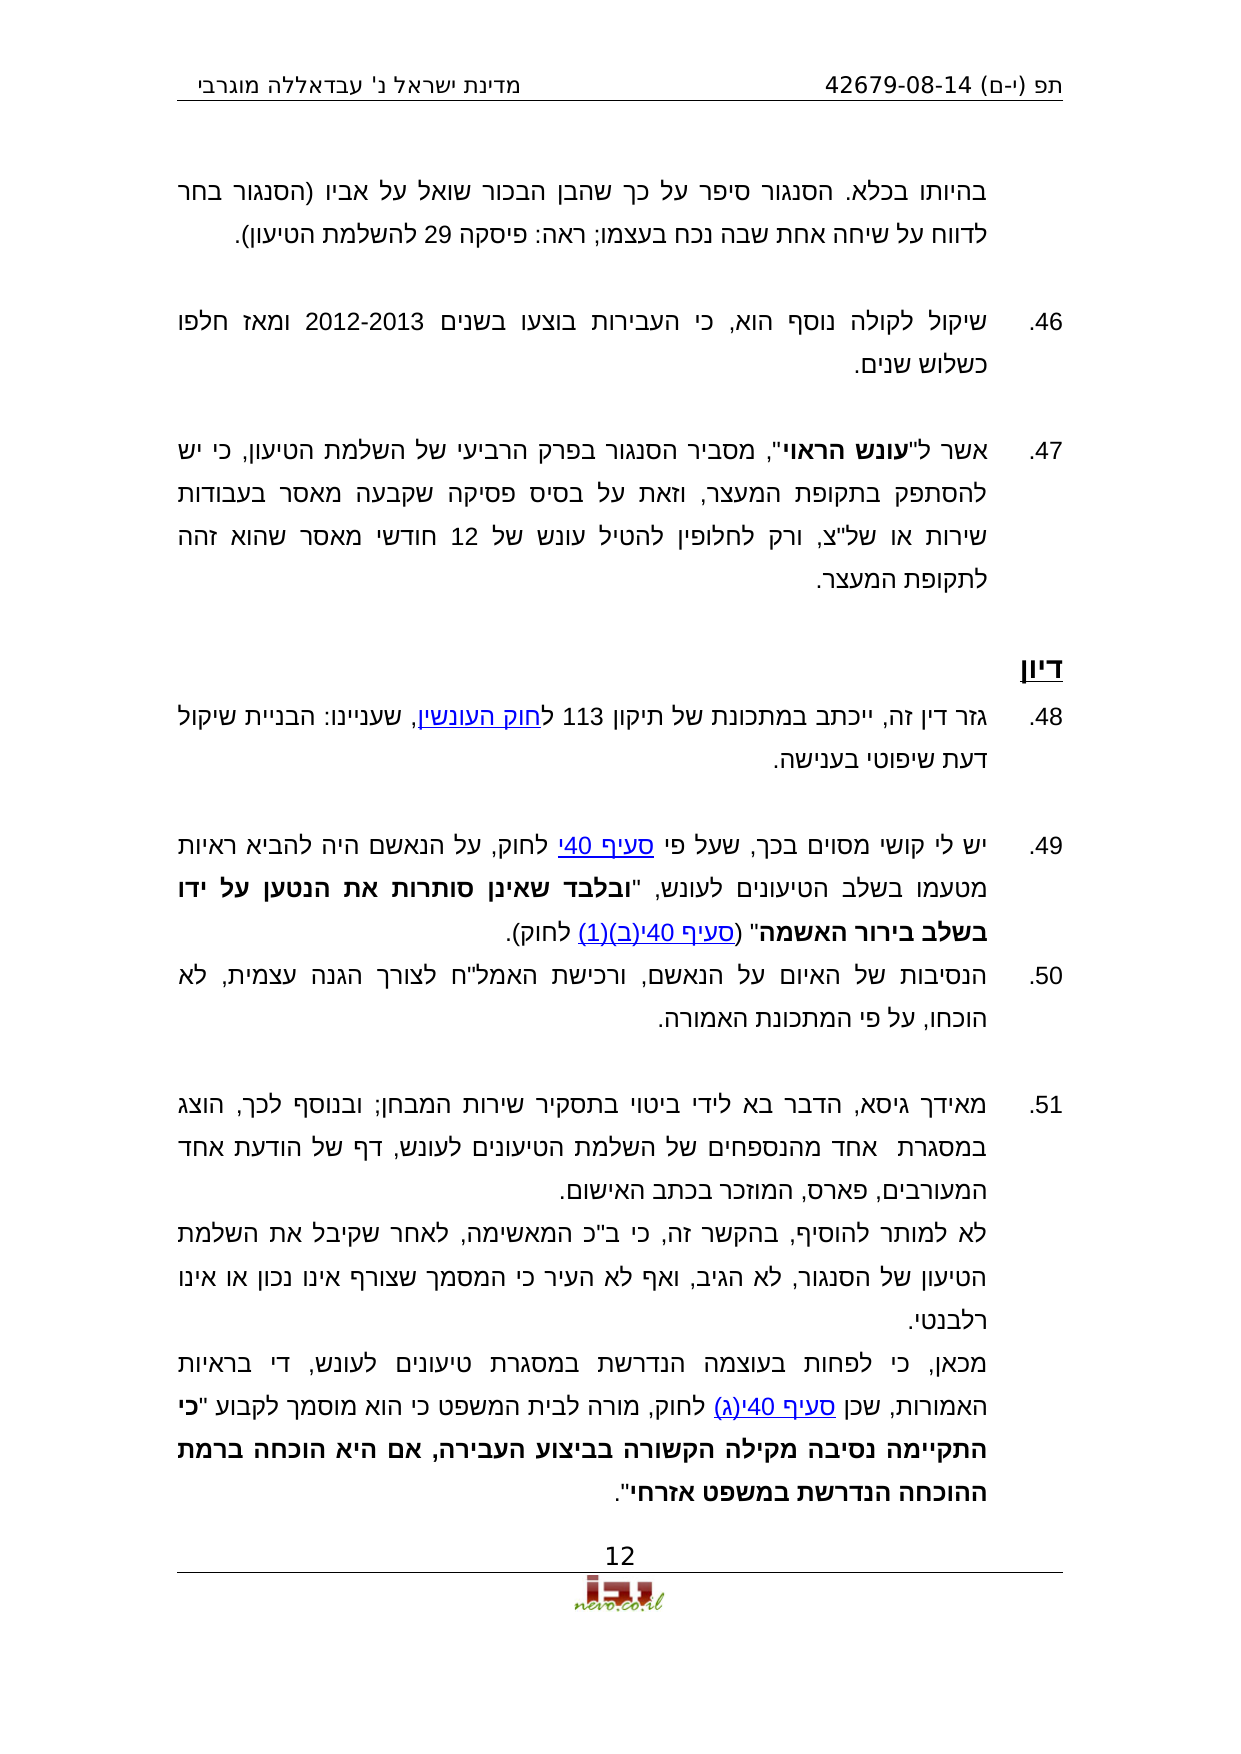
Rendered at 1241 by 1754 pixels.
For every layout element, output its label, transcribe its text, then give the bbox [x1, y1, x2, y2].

text 51. מאידך גיסא, הדבר בא לידי ביטוי בתסקיר שירות המבחן; ובנוסף לכך, הוצג במסגרת אחד מהנספחים של השלמת הטיעונים לעונש, דף של הודעת אחד המעורבים, פארס, המוזכר בכתב האישום. [177, 1090, 1063, 1205]
text מכאן, כי לפחות בעוצמה הנדרשת במסגרת טיעונים לעונש, די בראיות האמורות, שכן סעיף 40י(ג) לחוק, מורה לבית המשפט כי הוא מוסמך לקבוע "כי התקיימה נסיבה מקילה הקשורה בביצוע העבירה, אם היא הוכחה ברמת ההוכחה הנדרשת במשפט אזרחי". [177, 1349, 988, 1507]
text 50. הנסיבות של האיום על הנאשם, ורכישת האמל"ח לצורך הגנה עצמית, לא הוכחו, על פי המתכונת האמורה. [177, 961, 1063, 1032]
text דיון [177, 652, 1063, 685]
text 46. שיקול לקולה נוסף הוא, כי העבירות בוצעו בשנים 2012-2013 ומאז חלפו כשלוש שנים. [177, 307, 1063, 378]
text לא למותר להוסיף, בהקשר זה, כי ב"כ המאשימה, לאחר שקיבל את השלמת הטיעון של הסנגור, לא הגיב, ואף לא העיר כי המסמך שצורף אינו נכון או אינו רלבנטי. [177, 1219, 988, 1334]
text 48. גזר דין זה, ייכתב במתכונת של תיקון 113 לחוק העונשין, שעניינו: הבניית שיקול דעת שיפוטי בענישה. [177, 702, 1063, 774]
text 49. יש לי קושי מסוים בכך, שעל פי סעיף 40י לחוק, על הנאשם היה להביא ראיות מטעמו בשלב הטיעונים לעונש, "ובלבד שאינן סותרות את הנטען על ידו בשלב בירור האשמה" (סעיף 40י(ב)(1) לחוק). [177, 831, 1063, 946]
text 47. אשר ל"עונש הראוי", מסביר הסנגור בפרק הרביעי של השלמת הטיעון, כי יש להסתפק בתקופת המעצר, וזאת על בסיס פסיקה שקבעה מאסר בעבודות שירות או של"צ, ורק לחלופין להטיל עונש של 12 חודשי מאסר שהוא זהה לתקופת המעצר. [177, 436, 1063, 594]
picture [574, 1575, 666, 1612]
